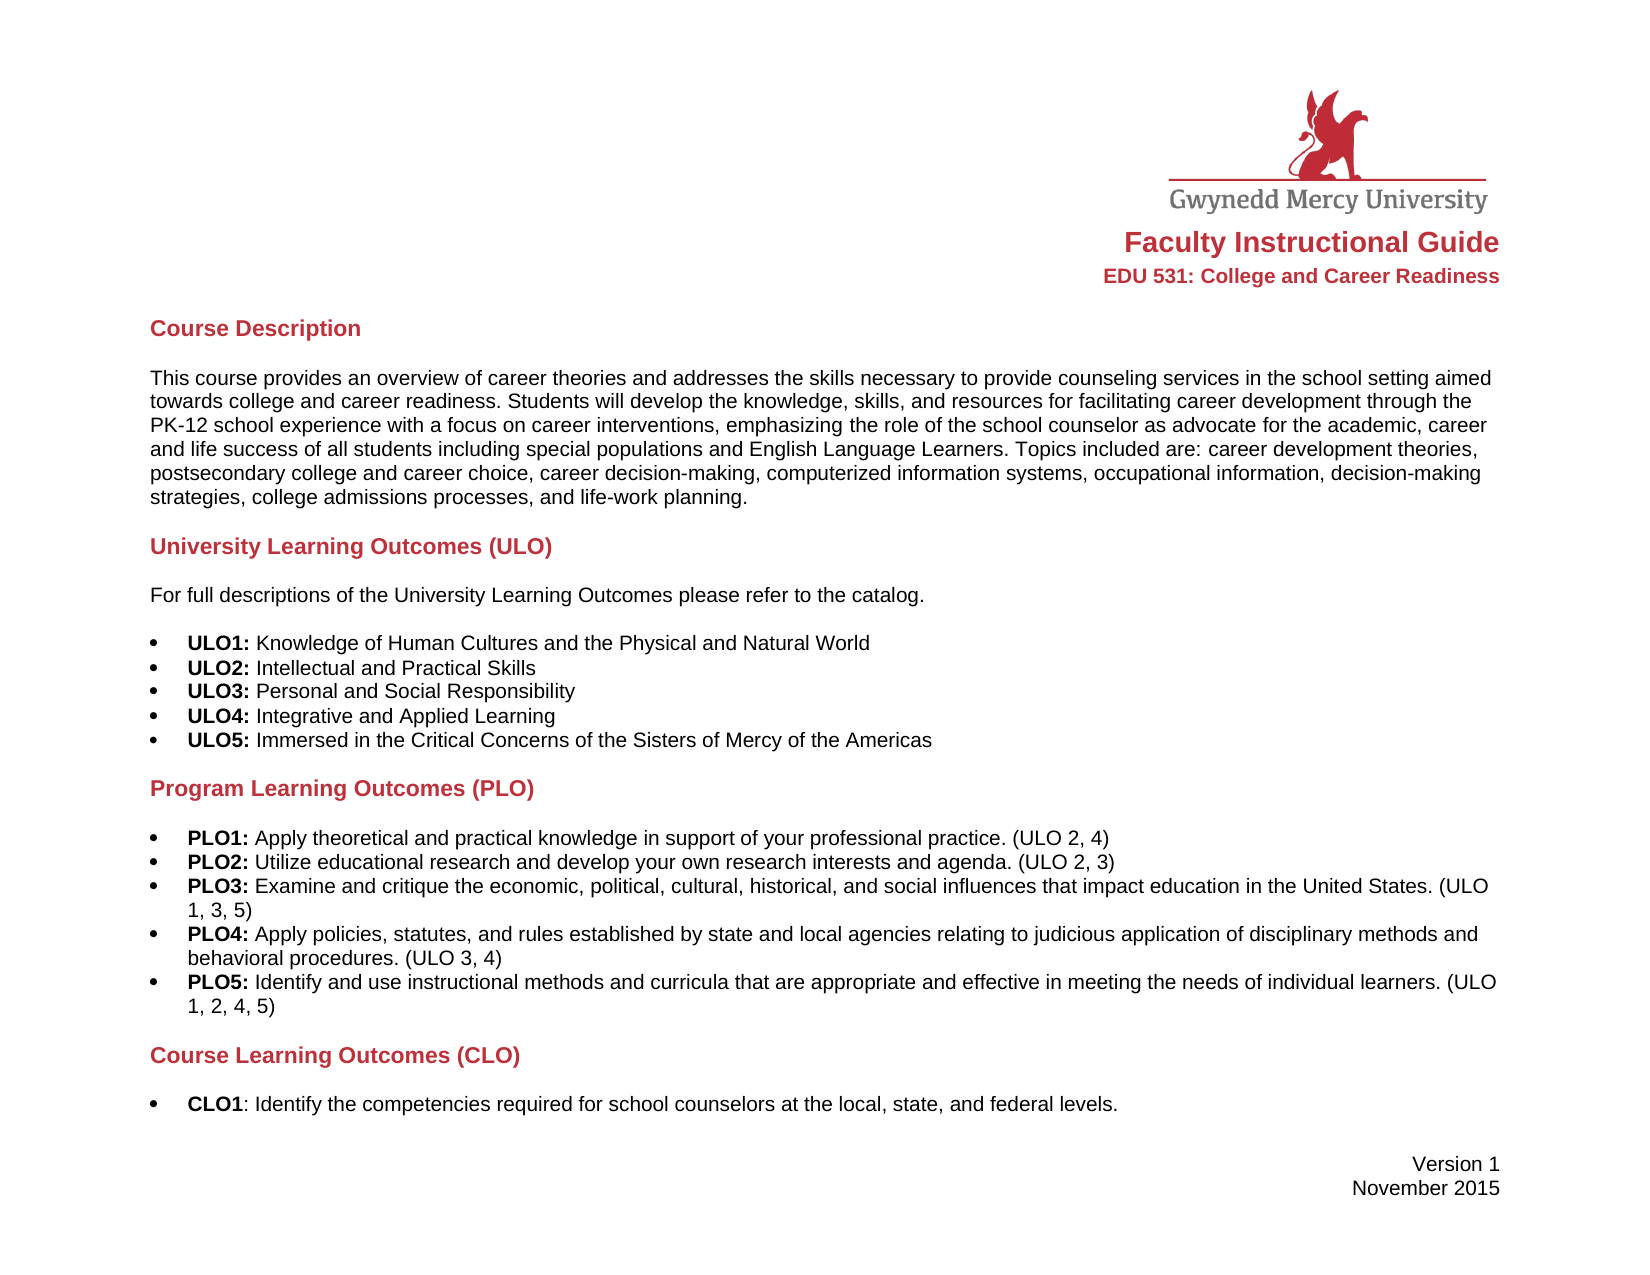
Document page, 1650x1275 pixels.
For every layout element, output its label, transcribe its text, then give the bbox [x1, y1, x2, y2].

text This course provides an overview of career theories and addresses the skills necessary to provide counseling services in the school setting aimed towards college and career readiness. Students will develop the knowledge, skills, and resources for facilitating career development through the PK-12 school experience with a focus on career interventions, emphasizing the role of the school counselor as advocate for the academic, career and life success of all students including special populations and English Language Learners. Topics included are: career development theories, postsecondary college and career choice, career decision-making, computerized information systems, occupational information, decision-making strategies, college admissions processes, and life-work planning. [150, 365, 1500, 509]
text PLO4: Apply policies, statutes, and rules established by state and local agencies relating to judicious application of disciplinary methods and behavioral procedures. (ULO 3, 4) [150, 922, 1500, 970]
text University Learning Outcomes (ULO) [150, 533, 1500, 559]
text PLO3: Examine and critique the economic, political, cultural, historical, and social influences that impact education in the United States. (ULO 1, 3, 5) [150, 874, 1500, 922]
subtitle Course Learning Outcomes (CLO) [150, 1042, 1500, 1068]
list ULO1: Knowledge of Human Cultures and the Physical and Natural World [150, 631, 1500, 655]
list ULO3: Personal and Social Responsibility [150, 679, 1500, 703]
list ULO4: Integrative and Applied Learning [150, 703, 1500, 727]
list ULO2: Intellectual and Practical Skills [150, 655, 1500, 679]
text PLO2: Utilize educational research and develop your own research interests and agenda. (ULO 2, 3) [150, 850, 1500, 874]
subtitle Program Learning Outcomes (PLO) [150, 775, 1500, 802]
list CLO1: Identify the competencies required for school counselors at the local, state, and federal levels. [150, 1092, 1500, 1116]
picture [1154, 75, 1500, 225]
text PLO5: Identify and use instructional methods and curricula that are appropriate and effective in meeting the needs of individual learners. (ULO 1, 2, 4, 5) [150, 970, 1500, 1018]
subtitle Course Description [150, 315, 1500, 341]
text PLO1: Apply theoretical and practical knowledge in support of your professional practice. (ULO 2, 4) [150, 826, 1500, 850]
text For full descriptions of the University Learning Outcomes please refer to the catalog. [150, 583, 1500, 607]
list ULO5: Immersed in the Critical Concerns of the Sisters of Mercy of the Americas [150, 727, 1500, 751]
